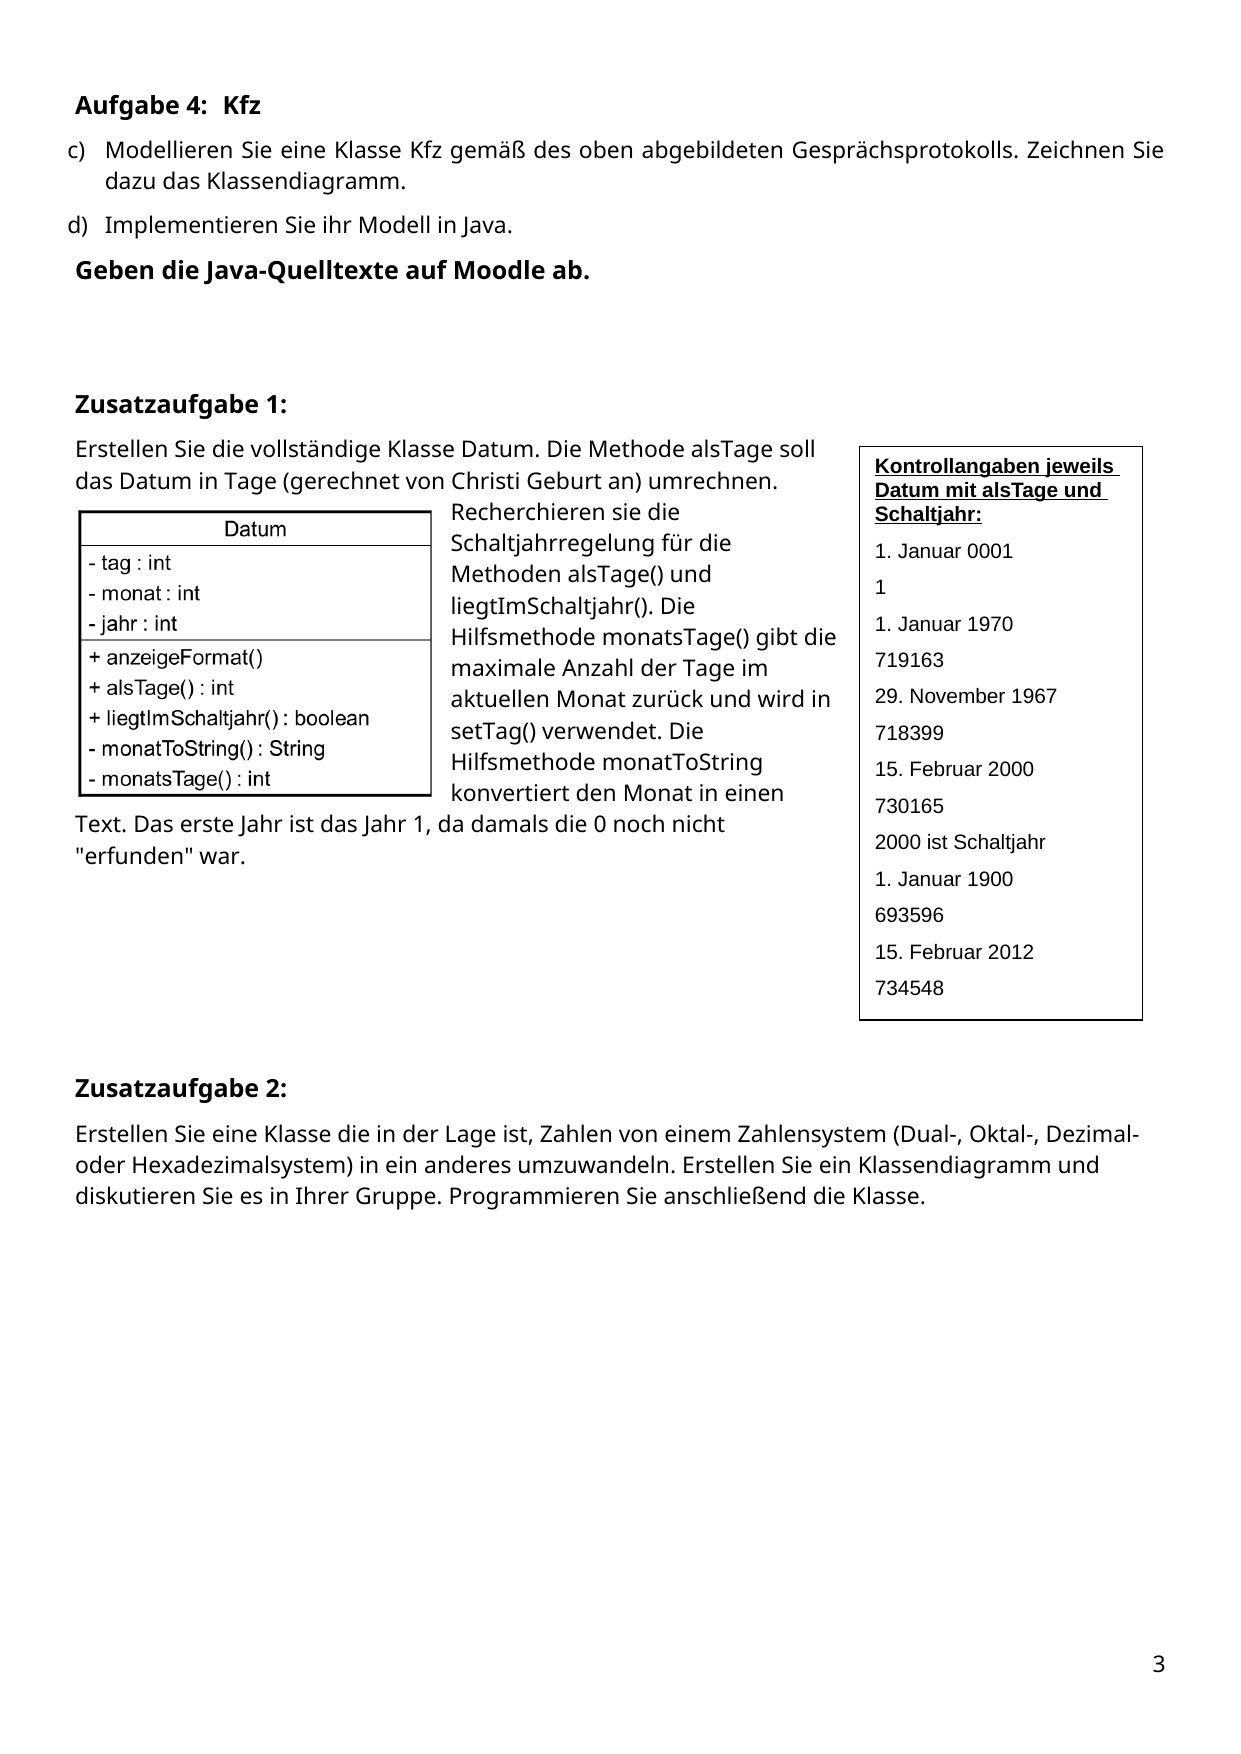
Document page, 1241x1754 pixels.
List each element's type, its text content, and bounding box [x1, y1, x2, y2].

list Modellieren Sie eine Klasse Kfz gemäß des oben abgebildeten Gesprächsprotokolls. Zeichnen Sie dazu das Klassendiagramm. [67, 134, 1165, 197]
text Zusatzaufgabe 2: [75, 1071, 1165, 1105]
text Geben die Java-Quelltexte auf Moodle ab. [75, 253, 1165, 287]
text Erstellen Sie eine Klasse die in der Lage ist, Zahlen von einem Zahlensystem (Dual-, Oktal-, Dezimal- oder Hexadezimalsystem) in ein anderes umzuwandeln. Erstellen Sie ein Klassendiagramm und diskutieren Sie es in Ihrer Gruppe. Programmieren Sie anschließend die Klasse. [75, 1117, 1165, 1211]
text Zusatzaufgabe 1: [75, 387, 1165, 421]
list Implementieren Sie ihr Modell in Java. [67, 209, 1165, 240]
picture [75, 508, 432, 803]
list Kfz [75, 87, 1165, 122]
text Erstellen Sie die vollständige Klasse Datum. Die Methode alsTage soll das Datum in Tage (gerechnet von Christi Geburt an) umrechnen. Recherchieren sie die Schaltjahrregelung für die Methoden alsTage() und liegtImSchaltjahr(). Die Hilfsmethode monatsTage() gibt die maximale Anzahl der Tage im aktuellen Monat zurück und wird in setTag() verwendet. Die Hilfsmethode monatToString konvertiert den Monat in einen Text. Das erste Jahr ist das Jahr 1, da damals die 0 noch nicht "erfunden" war. [75, 433, 1165, 1058]
